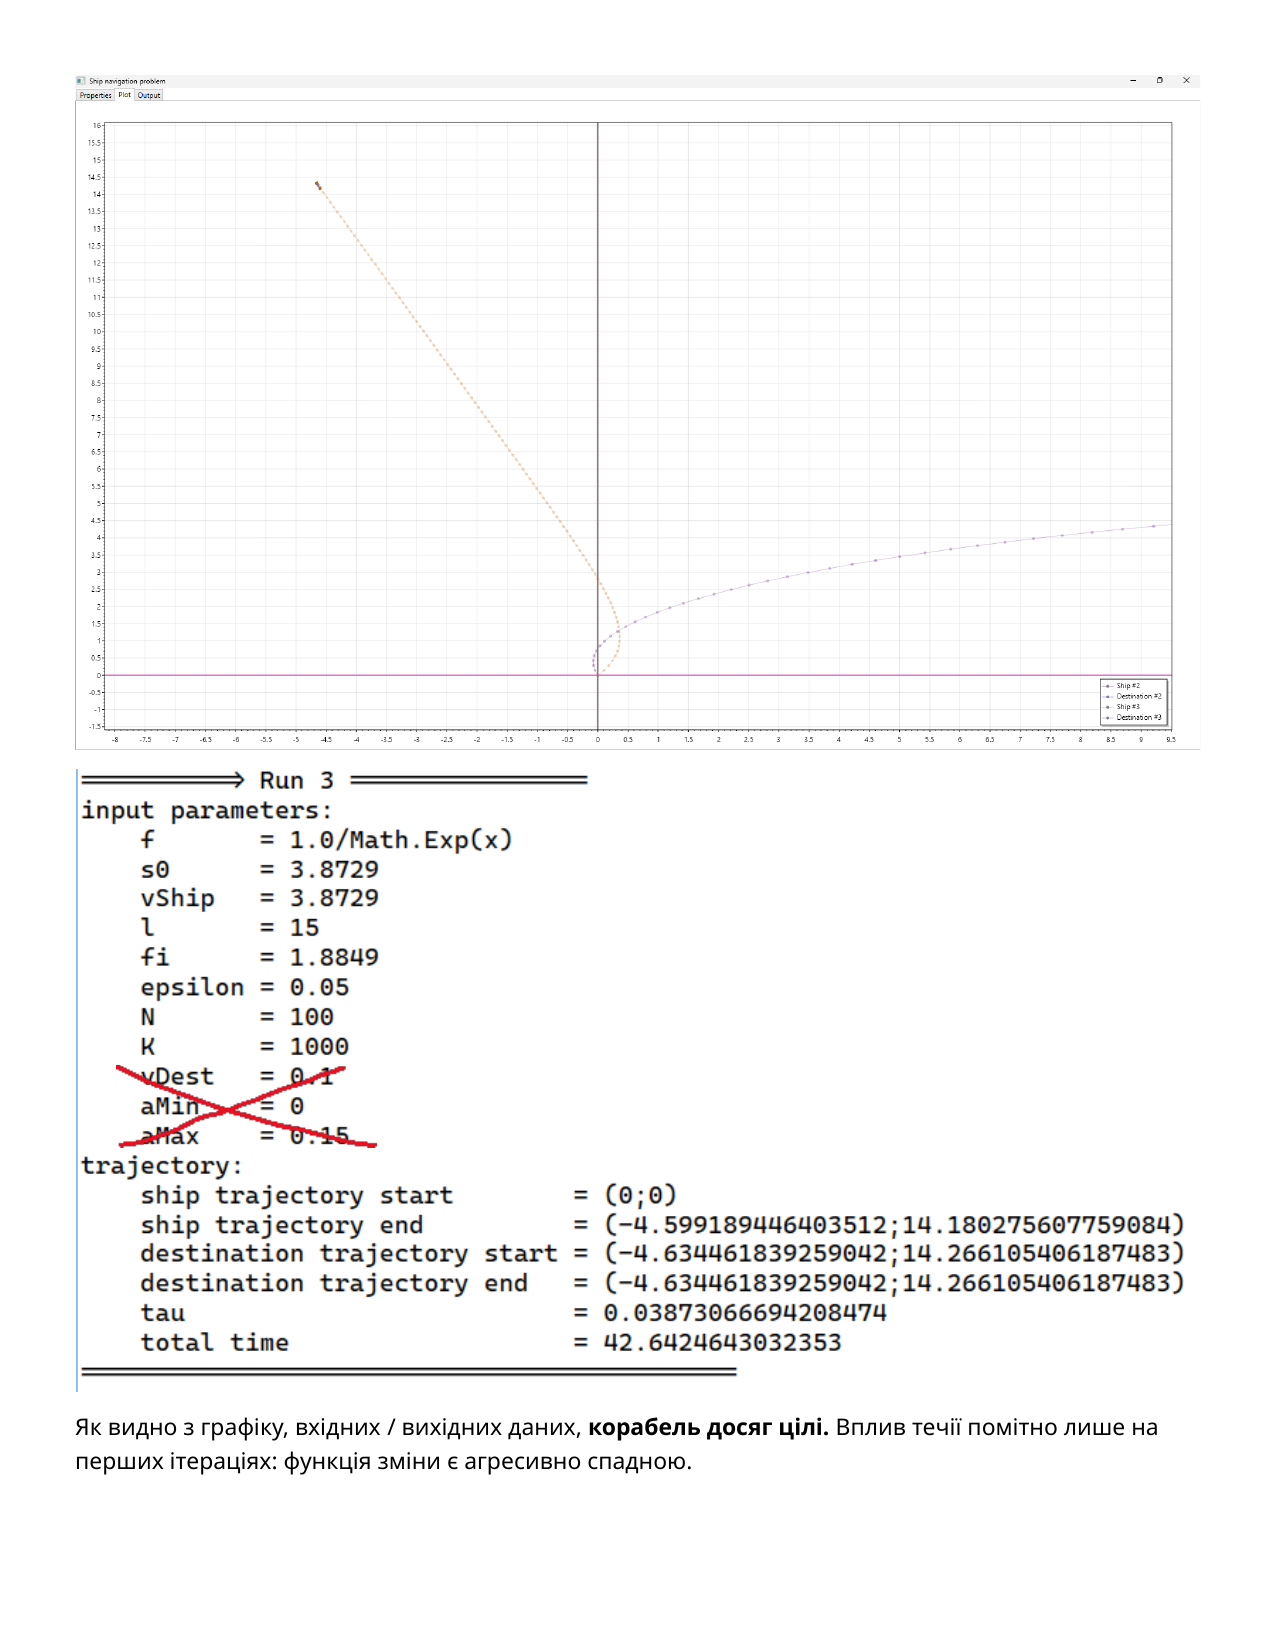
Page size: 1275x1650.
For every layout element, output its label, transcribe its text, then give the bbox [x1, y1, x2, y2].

text Як видно з графіку, вхідних / вихідних даних, корабель досяг цілі. Вплив течії помітно лише на перших ітераціях: функція зміни є агресивно спадною. [75, 1411, 1200, 1476]
picture [75, 769, 1200, 1392]
picture [75, 75, 1200, 750]
